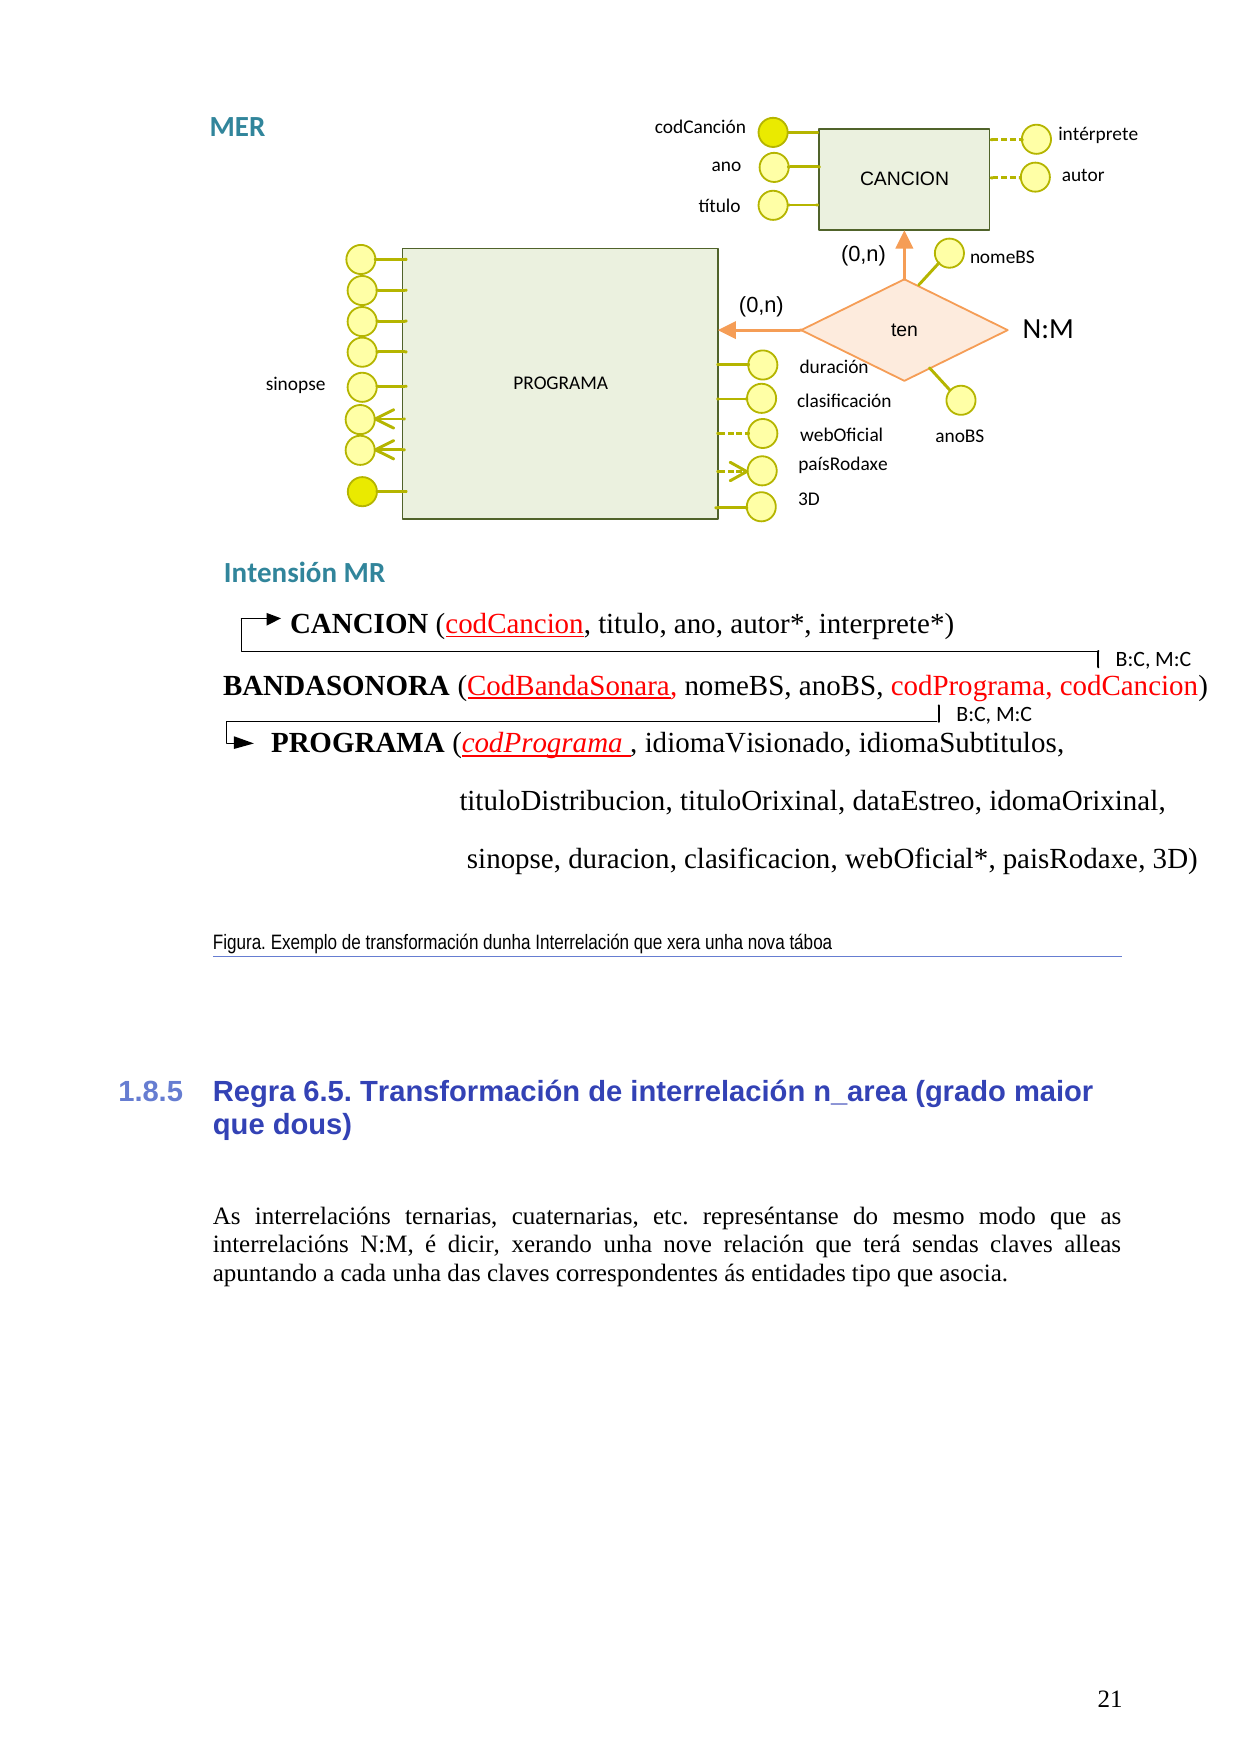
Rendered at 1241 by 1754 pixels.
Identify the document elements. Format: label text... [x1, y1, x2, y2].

text As interrelacións ternarias, cuaternarias, etc. represéntanse do mesmo modo que as interrelacións N:M, é dicir, xerando unha nove relación que terá sendas claves alleas apuntando a cada unha das claves correspondentes ás entidades tipo que asocia. [213, 1201, 1122, 1287]
text Figura. Exemplo de transformación dunha Interrelación que xera unha nova táboa [213, 930, 1122, 956]
text Regra 6.5. Transformación de interrelación n_area (grado maior que dous) [118, 1074, 1122, 1141]
